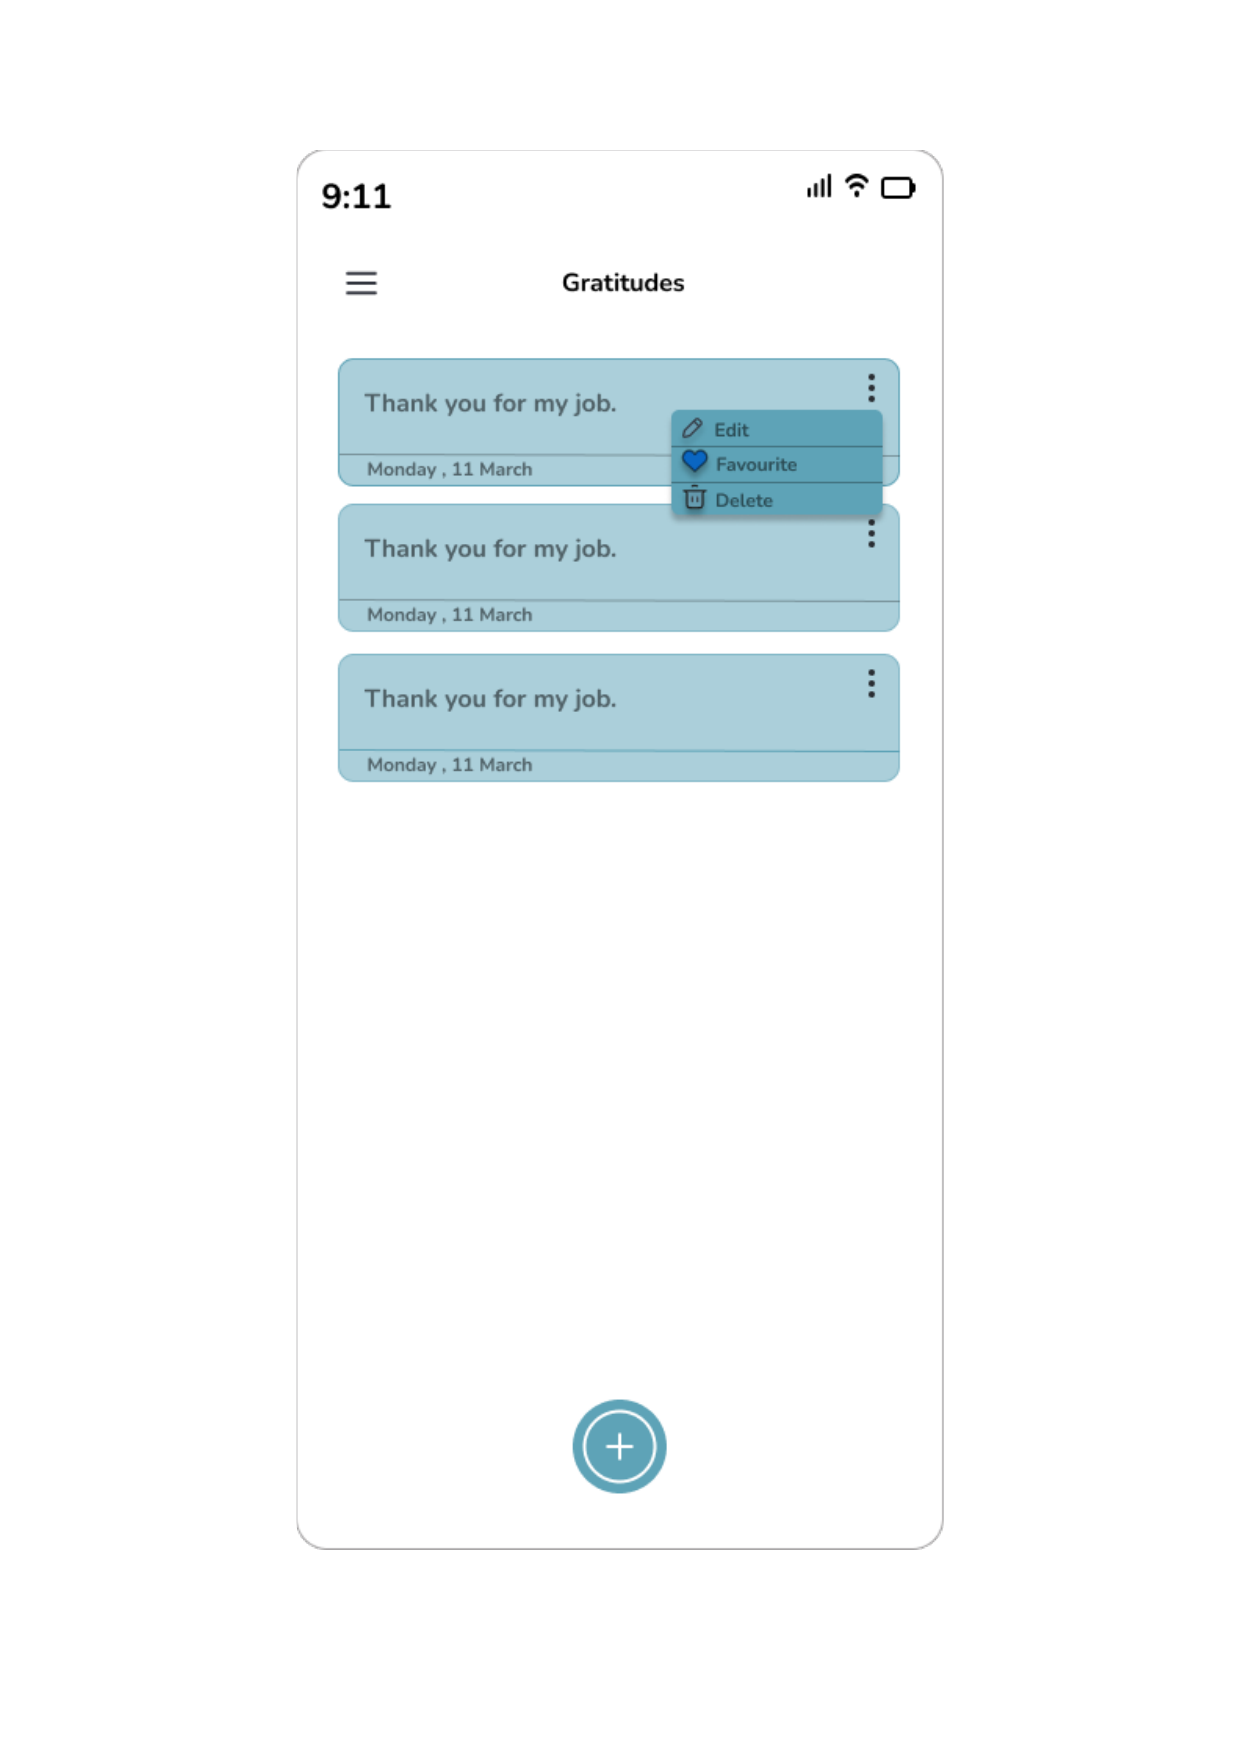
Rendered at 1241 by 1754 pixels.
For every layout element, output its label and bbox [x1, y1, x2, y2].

picture [296, 150, 944, 1550]
